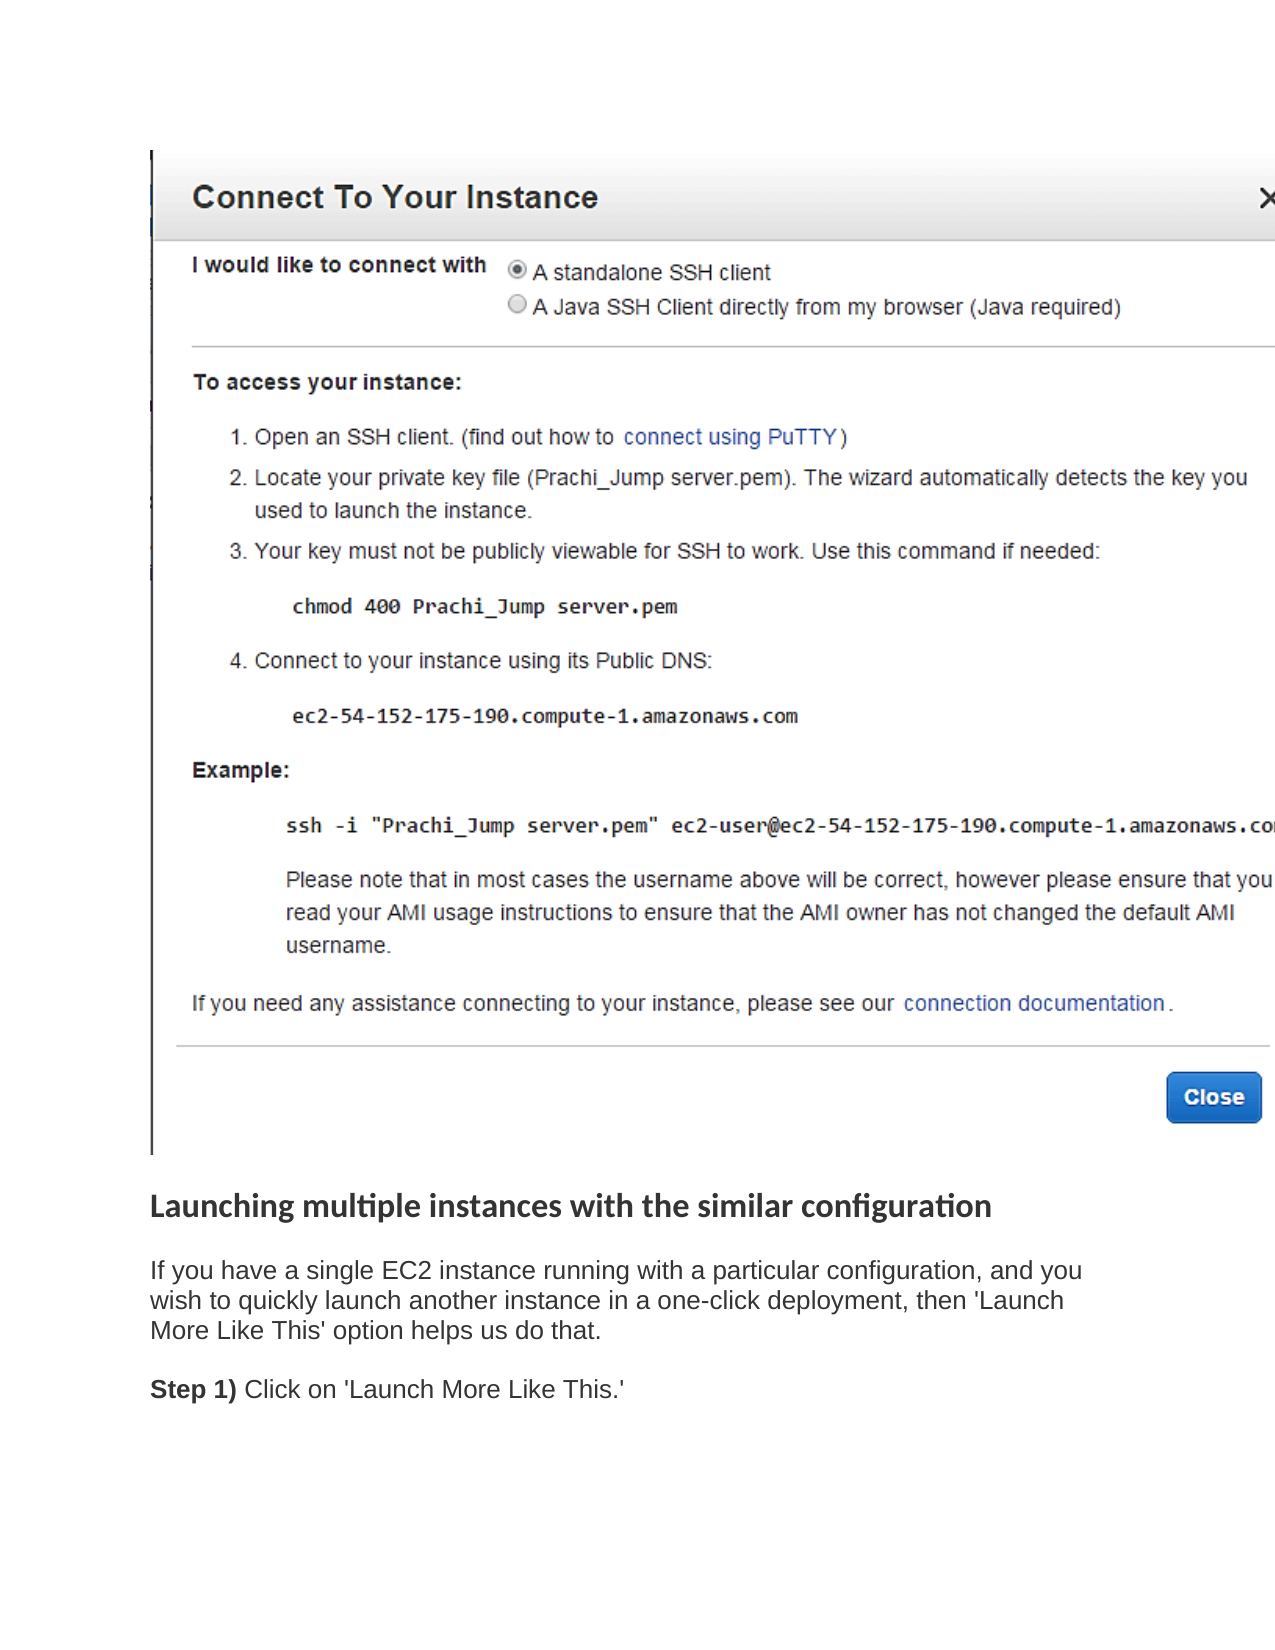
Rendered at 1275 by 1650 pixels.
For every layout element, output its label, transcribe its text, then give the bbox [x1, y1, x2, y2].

text Step 1) Click on 'Launch More Like This.' [150, 1374, 1125, 1404]
text If you have a single EC2 instance running with a particular configuration, and you wish to quickly launch another instance in a one-click deployment, then 'Launch More Like This' option helps us do that. [150, 1255, 1125, 1344]
subtitle Launching multiple instances with the similar configuration [150, 1184, 1125, 1226]
picture [150, 150, 1275, 1155]
